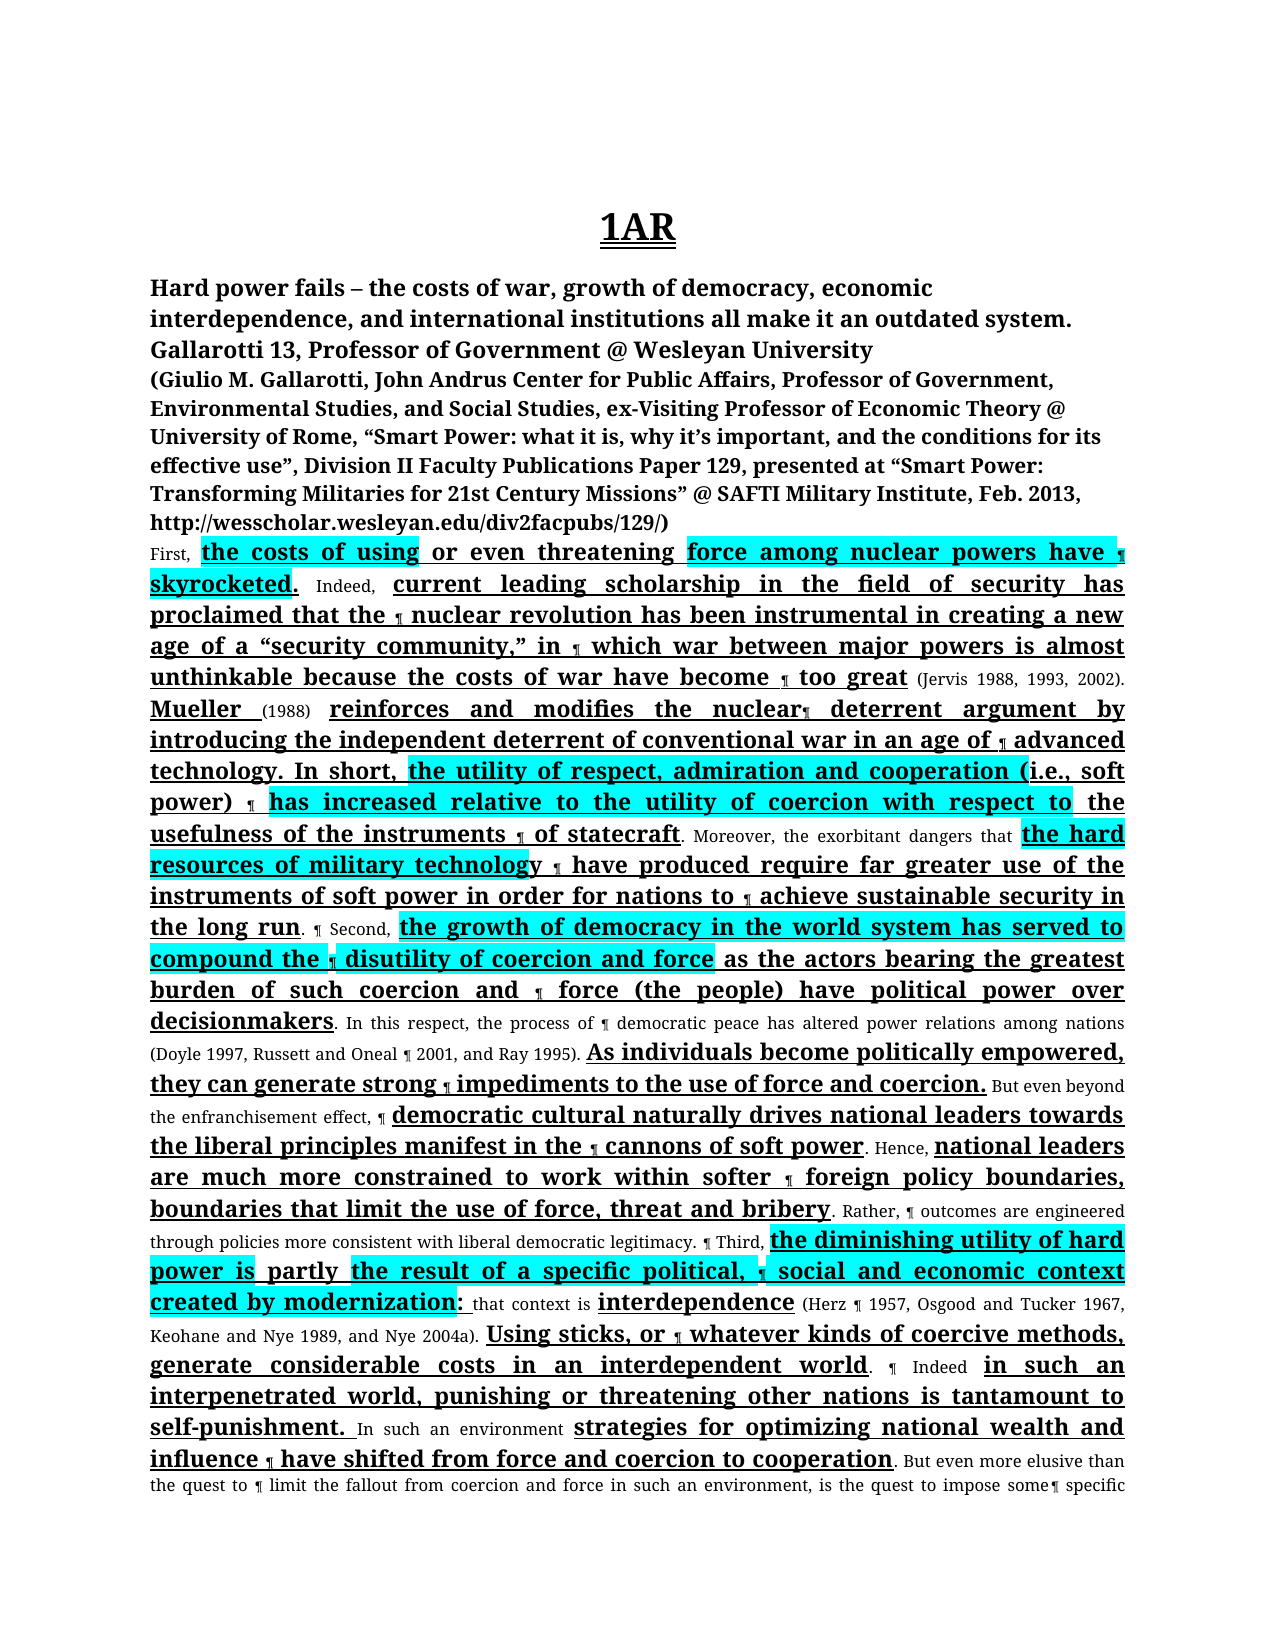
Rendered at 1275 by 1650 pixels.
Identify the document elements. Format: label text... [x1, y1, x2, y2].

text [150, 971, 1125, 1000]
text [150, 1002, 1125, 1188]
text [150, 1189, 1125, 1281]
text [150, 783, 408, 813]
subtitle 1AR [150, 200, 1125, 251]
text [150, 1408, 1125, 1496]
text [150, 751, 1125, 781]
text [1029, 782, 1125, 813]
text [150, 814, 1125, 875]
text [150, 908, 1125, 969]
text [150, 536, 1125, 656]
text Gallarotti 13, Professor of Government @ Wesleyan University [150, 334, 1125, 366]
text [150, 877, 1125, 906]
subtitle Hard power fails – the costs of war, growth of democracy, economic interdependence, and international institutions all make it an outdated system. [150, 272, 1125, 334]
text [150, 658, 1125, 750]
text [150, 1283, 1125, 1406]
text (Giulio M. Gallarotti, John Andrus Center for Public Affairs, Professor of Government, Environmental Studies, and Social Studies, ex-Visiting Professor of Economic Theory @ University of Rome, “Smart Power: what it is, why it’s important, and the conditions for its effective use”, Division II Faculty Publications Paper 129, presented at “Smart Power: Transforming Militaries for 21st Century Missions” @ SAFTI Military Institute, Feb. 2013, http://wesscholar.wesleyan.edu/div2facpubs/129/) [150, 366, 1125, 536]
